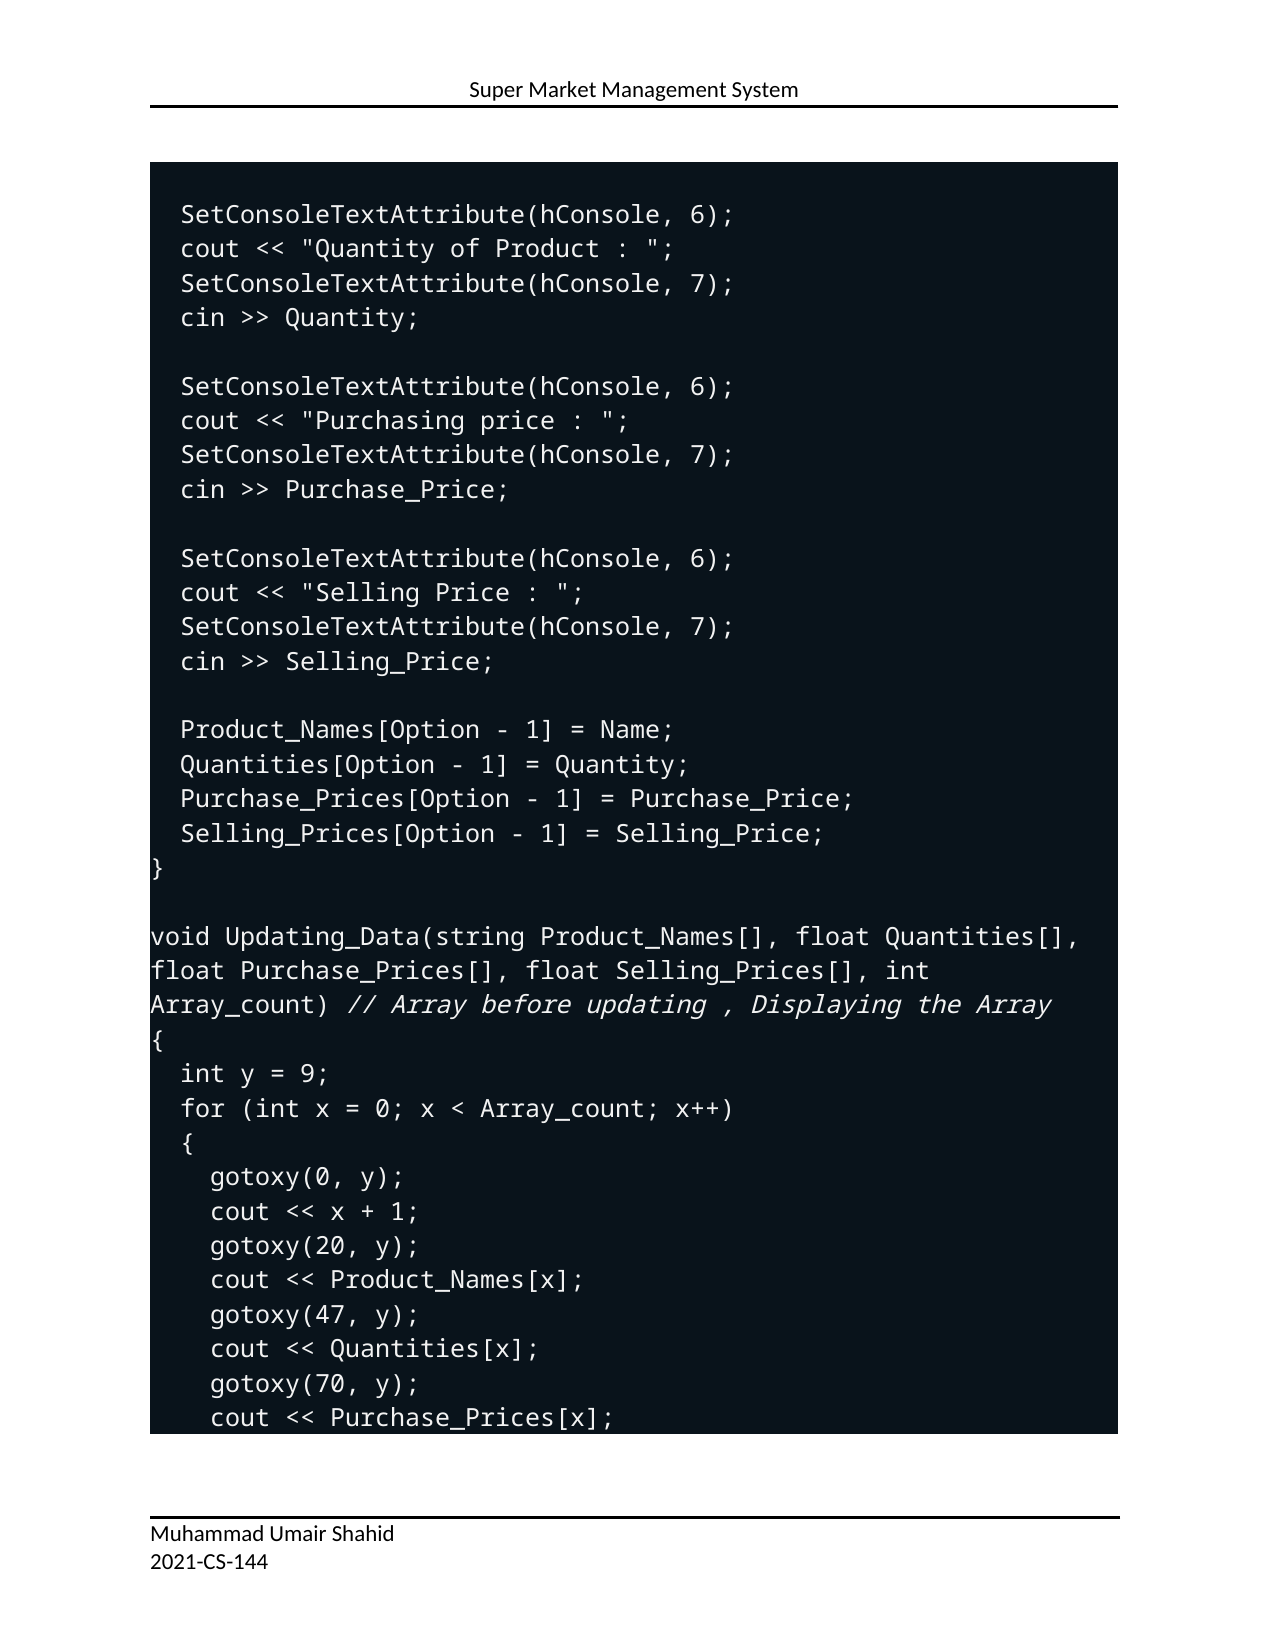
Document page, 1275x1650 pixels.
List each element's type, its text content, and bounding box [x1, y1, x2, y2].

text gotoxy(20, y); [150, 1227, 1118, 1262]
text { [150, 1124, 1118, 1159]
text cin >> Purchase_Price; [150, 471, 1118, 506]
text SetConsoleTextAttribute(hConsole, 7); [150, 437, 1118, 471]
text cout << Purchase_Prices[x]; [150, 1399, 1118, 1434]
text gotoxy(70, y); [150, 1365, 1118, 1399]
text void Updating_Data(string Product_Names[], float Quantities[], float Purchase_Prices[], float Selling_Prices[], int Array_count) // Array before updating , Displaying the Array [150, 918, 1118, 1021]
text Quantities[Option - 1] = Quantity; [150, 746, 1118, 781]
text Product_Names[Option - 1] = Name; [150, 712, 1118, 746]
text cout << Quantities[x]; [150, 1331, 1118, 1365]
text } [150, 849, 1118, 884]
text SetConsoleTextAttribute(hConsole, 6); [150, 540, 1118, 574]
text cout << x + 1; [150, 1193, 1118, 1227]
text cout << "Quantity of Product : "; [150, 231, 1118, 265]
text SetConsoleTextAttribute(hConsole, 7); [150, 265, 1118, 299]
text gotoxy(47, y); [150, 1296, 1118, 1331]
text { [150, 1021, 1118, 1056]
text cin >> Selling_Price; [150, 643, 1118, 677]
text int y = 9; [150, 1056, 1118, 1090]
text Selling_Prices[Option - 1] = Selling_Price; [150, 815, 1118, 849]
text Purchase_Prices[Option - 1] = Purchase_Price; [150, 781, 1118, 815]
text cout << Product_Names[x]; [150, 1262, 1118, 1296]
text cout << "Purchasing price : "; [150, 402, 1118, 437]
text gotoxy(0, y); [150, 1159, 1118, 1193]
text SetConsoleTextAttribute(hConsole, 6); [150, 196, 1118, 231]
text SetConsoleTextAttribute(hConsole, 7); [150, 609, 1118, 643]
text SetConsoleTextAttribute(hConsole, 6); [150, 368, 1118, 402]
text cout << "Selling Price : "; [150, 574, 1118, 609]
text cin >> Quantity; [150, 299, 1118, 334]
text for (int x = 0; x < Array_count; x++) [150, 1090, 1118, 1124]
